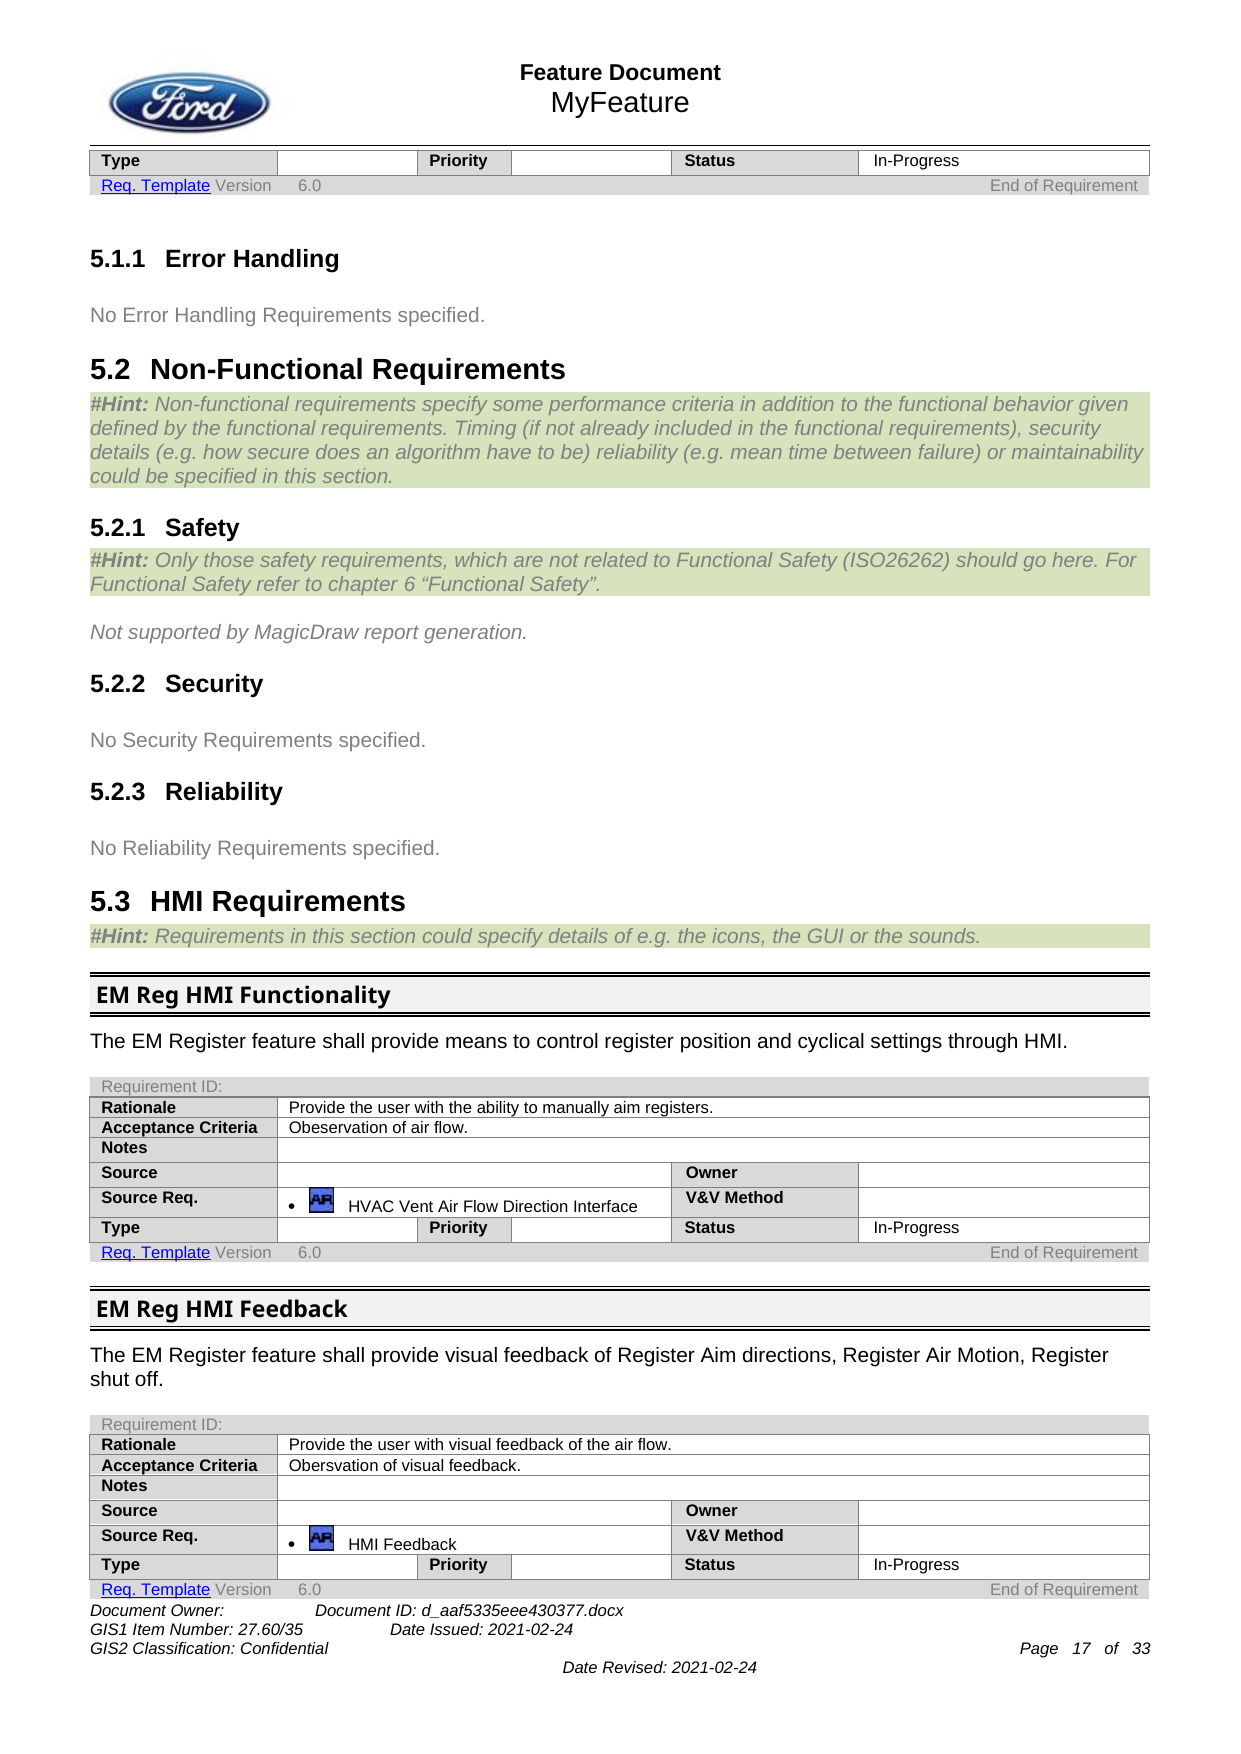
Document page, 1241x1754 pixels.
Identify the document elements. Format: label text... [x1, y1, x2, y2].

table_cell Source [90, 1501, 277, 1524]
subtitle Non-Functional Requirements [90, 352, 1150, 386]
table_cell [278, 1555, 417, 1579]
text EM Reg HMI Functionality [90, 977, 1150, 1012]
table_cell [859, 1188, 1149, 1217]
table_cell [859, 1501, 1149, 1524]
table_cell Priority [418, 1555, 511, 1579]
table_cell Owner [672, 1501, 858, 1524]
table_cell In-Progress [859, 1555, 1149, 1579]
table_cell Owner [672, 1163, 858, 1187]
table_cell Priority [418, 1218, 511, 1242]
table_cell Status [672, 1218, 858, 1242]
subtitle Safety [90, 513, 1150, 541]
table_cell [512, 1218, 671, 1242]
table_cell HMI Feedback [278, 1526, 671, 1554]
text The EM Register feature shall provide visual feedback of Register Aim directions, Register Air Motion, Register shut off. [90, 1343, 1150, 1391]
table_cell HVAC Vent Air Flow Direction Interface [278, 1188, 671, 1217]
subtitle Security [90, 668, 1150, 697]
table_cell [278, 1163, 671, 1187]
table_cell [512, 151, 671, 175]
table_cell In-Progress [859, 151, 1149, 175]
table_cell Rationale [90, 1098, 277, 1117]
table_cell [278, 151, 417, 175]
table_cell Notes [90, 1476, 277, 1499]
table_cell End of Requirement [410, 176, 1149, 195]
text The EM Register feature shall provide means to control register position and cyclical settings through HMI. [90, 1029, 1150, 1053]
text No Error Handling Requirements specified. [90, 303, 1150, 327]
text #Hint: Only those safety requirements, which are not related to Functional Safety (ISO26262) should go here. For Functional Safety refer to chapter 7 “Functional Safety”. [90, 548, 1150, 596]
picture [89, 53, 290, 150]
text Not supported by MagicDraw report generation. [90, 619, 1150, 643]
table_cell Req. Template Version [90, 176, 287, 195]
table_cell Source [90, 1163, 277, 1187]
table_cell Type [90, 151, 277, 175]
table_cell [512, 1555, 671, 1579]
picture [309, 1525, 334, 1551]
table_cell Status [672, 151, 858, 175]
table_cell End of Requirement [410, 1243, 1149, 1262]
table_cell [859, 1163, 1149, 1187]
table_cell [278, 1476, 1149, 1499]
text EM Reg HMI Feedback [90, 1291, 1150, 1326]
table_cell V&V Method [672, 1526, 858, 1554]
table_cell Status [672, 1555, 858, 1579]
subtitle Reliability [90, 776, 1150, 805]
table_cell Provide the user with visual feedback of the air flow. [278, 1435, 1149, 1454]
table_cell Req. Template Version [90, 1580, 287, 1599]
table_cell Priority [418, 151, 511, 175]
table_header Requirement ID: [90, 1077, 1149, 1096]
table_cell Type [90, 1555, 277, 1579]
table_cell Acceptance Criteria [90, 1455, 277, 1474]
text #Hint: Non-functional requirements specify some performance criteria in addition to the functional behavior given defined by the functional requirements. Timing (if not already included in the functional requirements), security details (e.g. how secure does an algorithm have to be) reliability (e.g. mean time between failure) or maintainability could be specified in this section. [90, 392, 1150, 488]
table_cell [859, 1526, 1149, 1554]
table_header Requirement ID: [90, 1415, 1149, 1434]
table_cell [278, 1501, 671, 1524]
table_cell 6.0 [287, 1580, 410, 1599]
text #Hint: Requirements in this section could specify details of e.g. the icons, the GUI or the sounds. [90, 924, 1150, 948]
table_cell V&V Method [672, 1188, 858, 1217]
text No Reliability Requirements specified. [90, 835, 1150, 859]
table_cell Provide the user with the ability to manually aim registers. [278, 1098, 1149, 1117]
table_cell 6.0 [287, 1243, 410, 1262]
table_cell [278, 1138, 1149, 1162]
table_cell Rationale [90, 1435, 277, 1454]
table_cell [278, 1218, 417, 1242]
subtitle HMI Requirements [90, 884, 1150, 918]
subtitle Error Handling [90, 244, 1150, 273]
table_cell 6.0 [287, 176, 410, 195]
table_cell Obeservation of air flow. [278, 1118, 1149, 1137]
table_cell Obersvation of visual feedback. [278, 1455, 1149, 1474]
table_cell Req. Template Version [90, 1243, 287, 1262]
table_cell Type [90, 1218, 277, 1242]
table_cell Notes [90, 1138, 277, 1162]
text No Security Requirements specified. [90, 727, 1150, 751]
table_cell End of Requirement [410, 1580, 1149, 1599]
picture [309, 1187, 334, 1213]
table_cell Source Req. [90, 1188, 277, 1217]
table_cell Acceptance Criteria [90, 1118, 277, 1137]
table_cell Source Req. [90, 1526, 277, 1554]
table_cell In-Progress [859, 1218, 1149, 1242]
